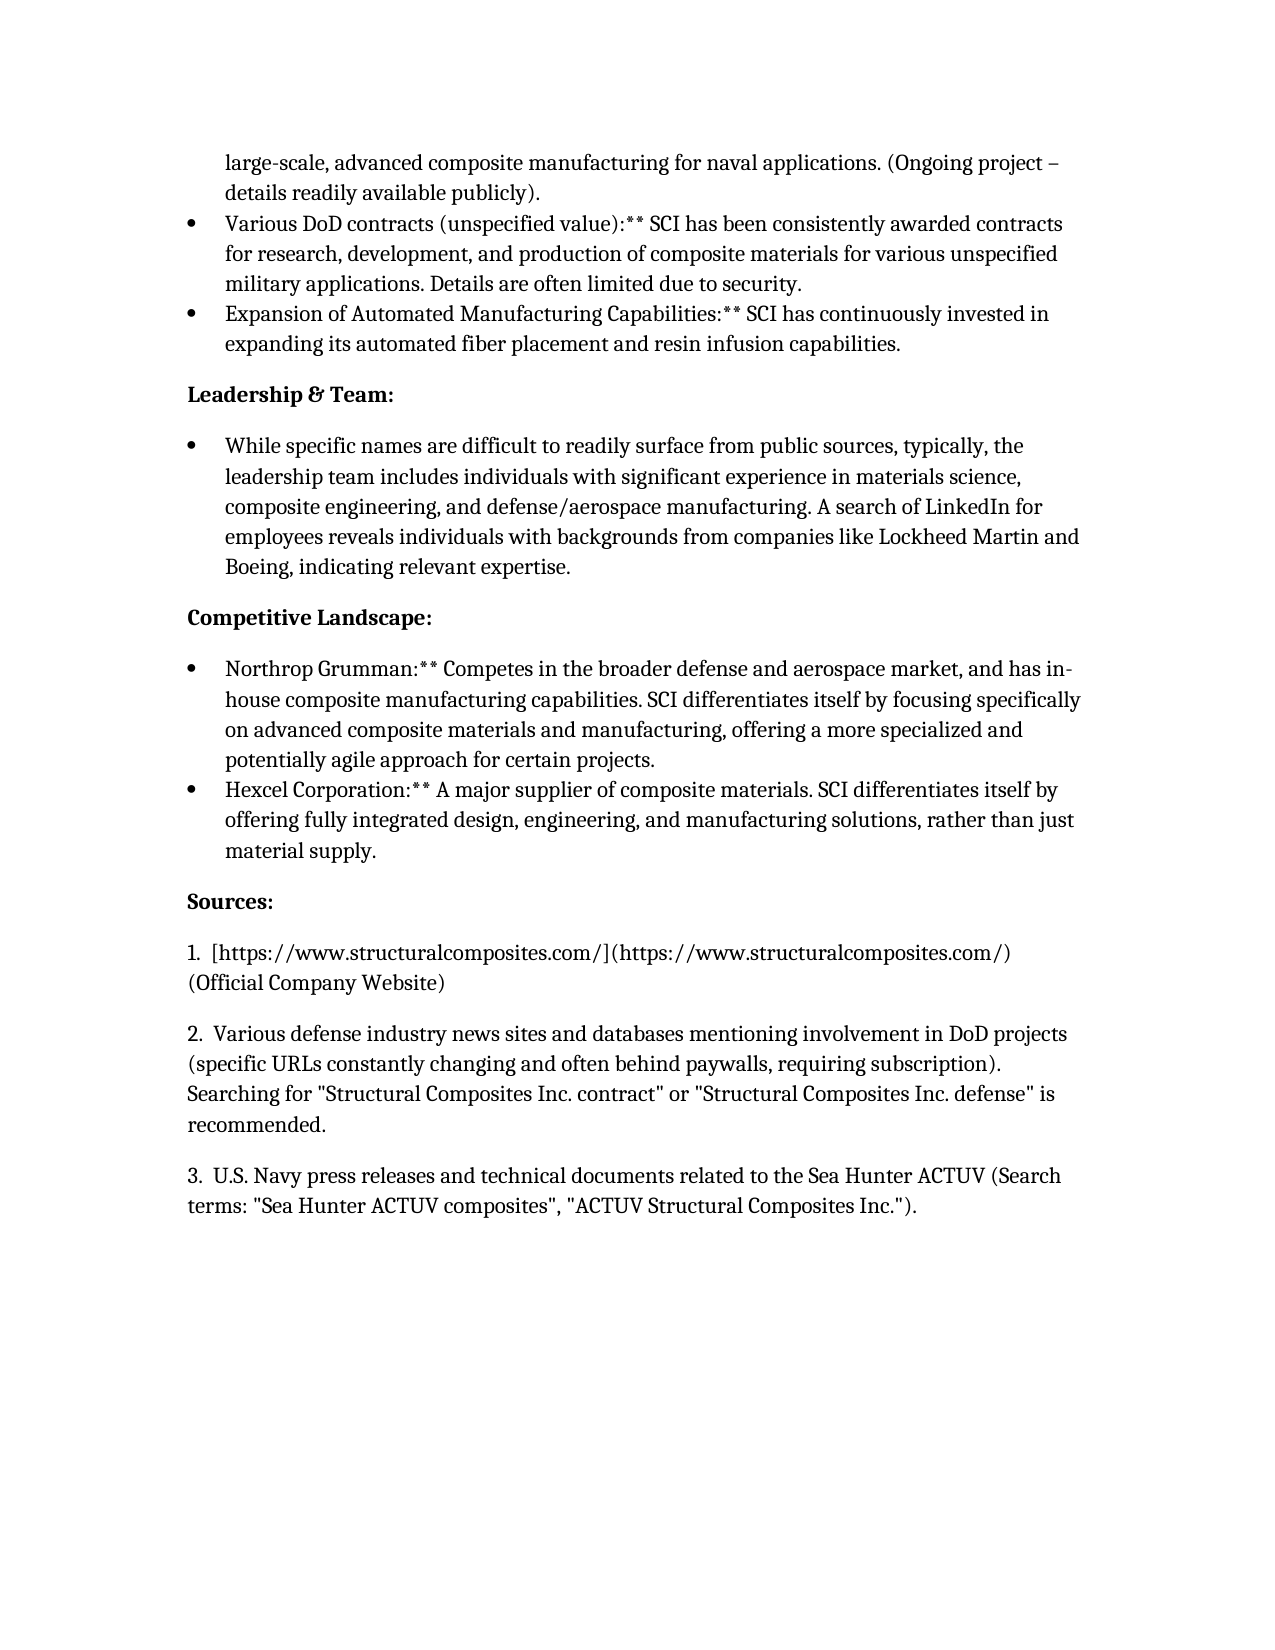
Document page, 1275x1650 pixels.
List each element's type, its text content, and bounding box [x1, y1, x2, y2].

list Hexcel Corporation:** A major supplier of composite materials. SCI differentiates itself by offering fully integrated design, engineering, and manufacturing solutions, rather than just material supply. [187, 777, 1087, 864]
list Northrop Grumman:** Competes in the broader defense and aerospace market, and has in-house composite manufacturing capabilities. SCI differentiates itself by focusing specifically on advanced composite materials and manufacturing, offering a more specialized and potentially agile approach for certain projects. [187, 656, 1087, 773]
text Competitive Landscape: [187, 605, 1087, 632]
text 1. [https://www.structuralcomposites.com/](https://www.structuralcomposites.com/) (Official Company Website) [187, 939, 1087, 996]
list Expansion of Automated Manufacturing Capabilities:** SCI has continuously invested in expanding its automated fiber placement and resin infusion capabilities. [187, 301, 1087, 358]
text Leadership & Team: [187, 382, 1087, 409]
list Various DoD contracts (unspecified value):** SCI has been consistently awarded contracts for research, development, and production of composite materials for various unspecified military applications. Details are often limited due to security. [187, 210, 1087, 297]
text Sources: [187, 888, 1087, 915]
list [187, 150, 1087, 207]
list While specific names are difficult to readily surface from public sources, typically, the leadership team includes individuals with significant experience in materials science, composite engineering, and defense/aerospace manufacturing. A search of LinkedIn for employees reveals individuals with backgrounds from companies like Lockheed Martin and Boeing, indicating relevant expertise. [187, 433, 1087, 581]
text 2. Various defense industry news sites and databases mentioning involvement in DoD projects (specific URLs constantly changing and often behind paywalls, requiring subscription). Searching for "Structural Composites Inc. contract" or "Structural Composites Inc. defense" is recommended. [187, 1021, 1087, 1138]
text 3. U.S. Navy press releases and technical documents related to the Sea Hunter ACTUV (Search terms: "Sea Hunter ACTUV composites", "ACTUV Structural Composites Inc."). [187, 1162, 1087, 1219]
